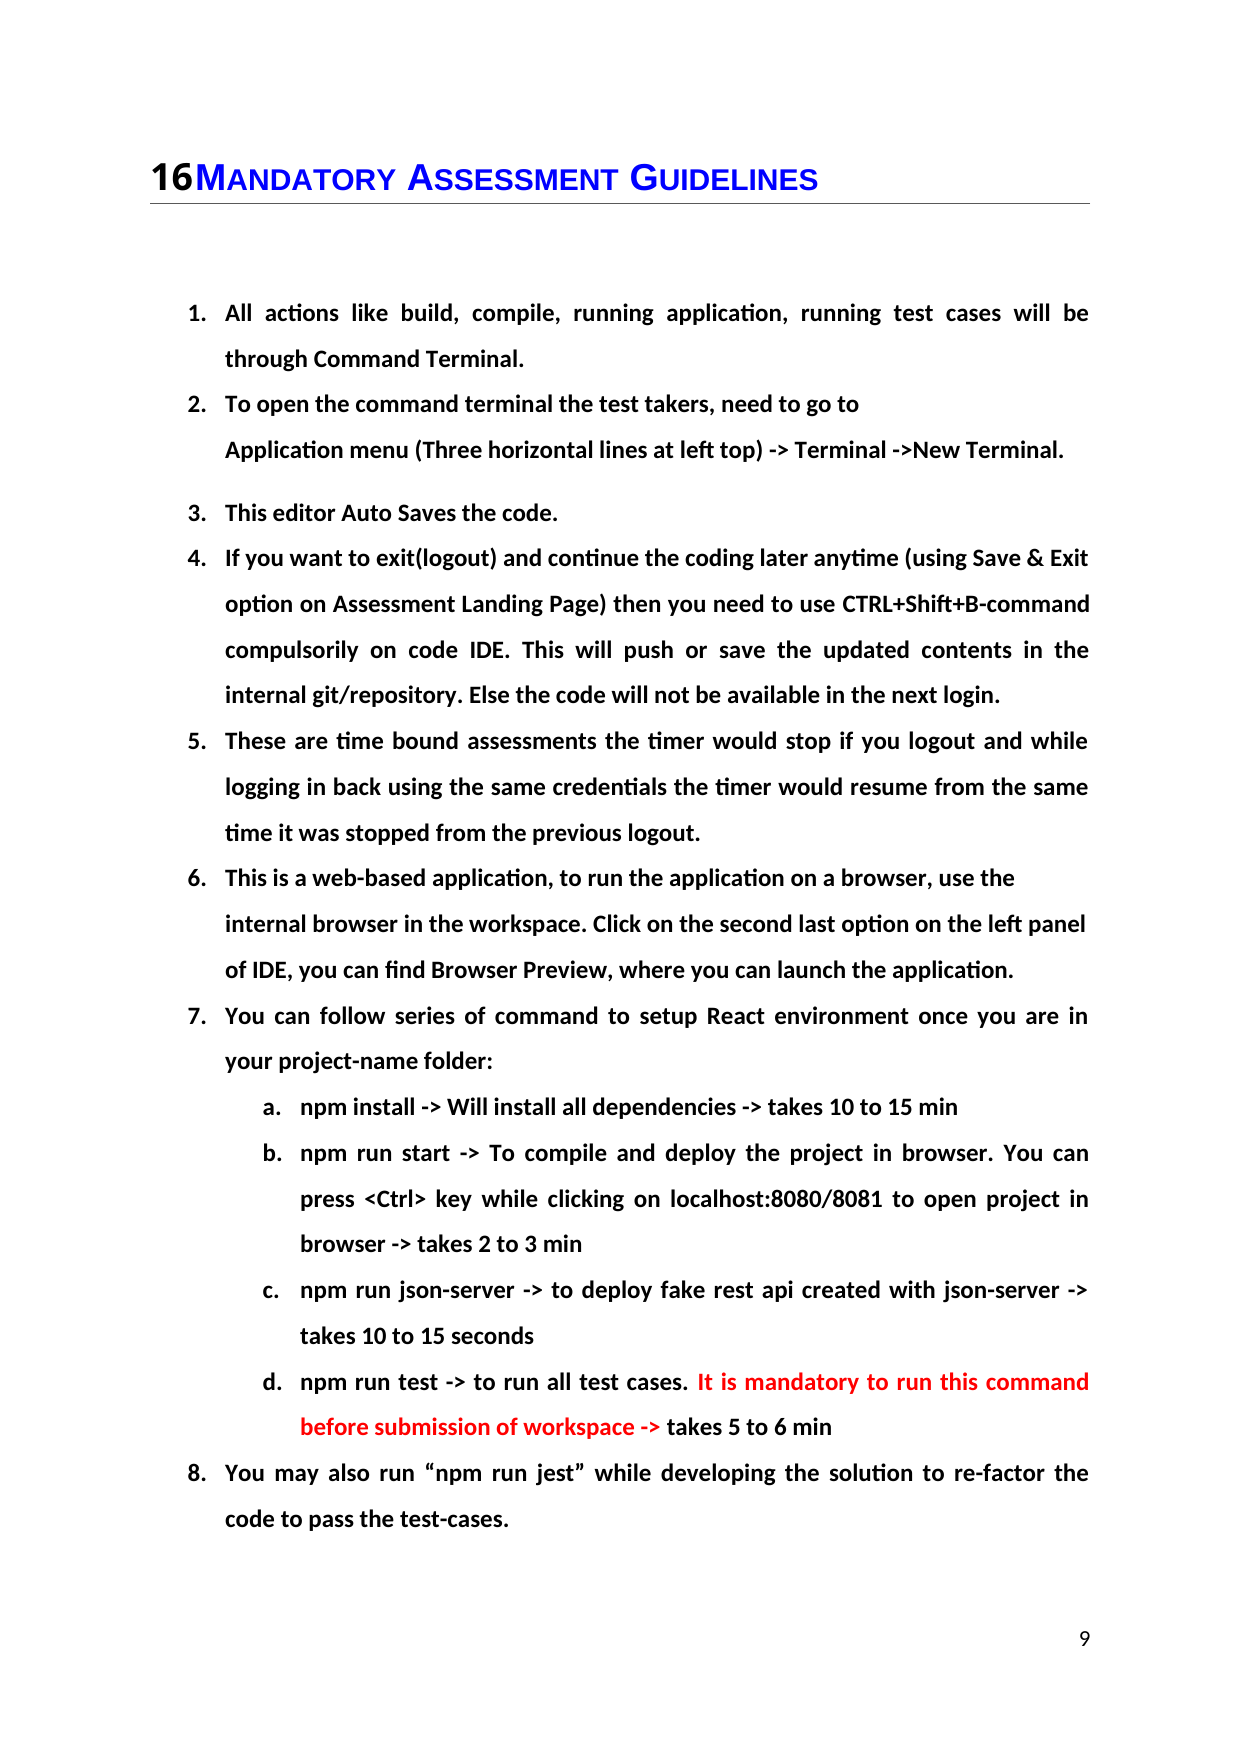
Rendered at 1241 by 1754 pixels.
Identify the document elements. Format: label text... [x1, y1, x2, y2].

list To open the command terminal the test takers, need to go to [187, 389, 1090, 419]
text Application menu (Three horizontal lines at left top) -> Terminal ->New Terminal. [194, 434, 1184, 465]
list npm run test -> to run all test cases. It is mandatory to run this command before submission of workspace -> takes 5 to 6 min [262, 1366, 1090, 1442]
subtitle Mandatory Assessment Guidelines [150, 150, 1090, 203]
list If you want to exit(logout) and continue the coding later anytime (using Save & Exit option on Assessment Landing Page) then you need to use CTRL+Shift+B-command compulsorily on code IDE. This will push or save the updated contents in the internal git/repository. Else the code will not be available in the next login. [187, 542, 1090, 710]
list You may also run “npm run jest” while developing the solution to re-factor the code to pass the test-cases. [187, 1457, 1090, 1533]
list This editor Auto Saves the code. [187, 497, 1090, 527]
list npm install -> Will install all dependencies -> takes 10 to 15 min [262, 1091, 1090, 1122]
list This is a web-based application, to run the application on a browser, use the internal browser in the workspace. Click on the second last option on the left panel of IDE, you can find Browser Preview, where you can launch the application. [187, 863, 1090, 984]
list npm run start -> To compile and deploy the project in browser. You can press <Ctrl> key while clicking on localhost:8080/8081 to open project in browser -> takes 2 to 3 min [262, 1137, 1090, 1259]
list All actions like build, compile, running application, running test cases will be through Command Terminal. [187, 297, 1090, 373]
list npm run json-server -> to deploy fake rest api created with json-server -> takes 10 to 15 seconds [262, 1274, 1090, 1350]
list These are time bound assessments the timer would stop if you logout and while logging in back using the same credentials the timer would resume from the same time it was stopped from the previous logout. [187, 725, 1090, 847]
list You can follow series of command to setup React environment once you are in your project-name folder: [187, 1000, 1090, 1076]
